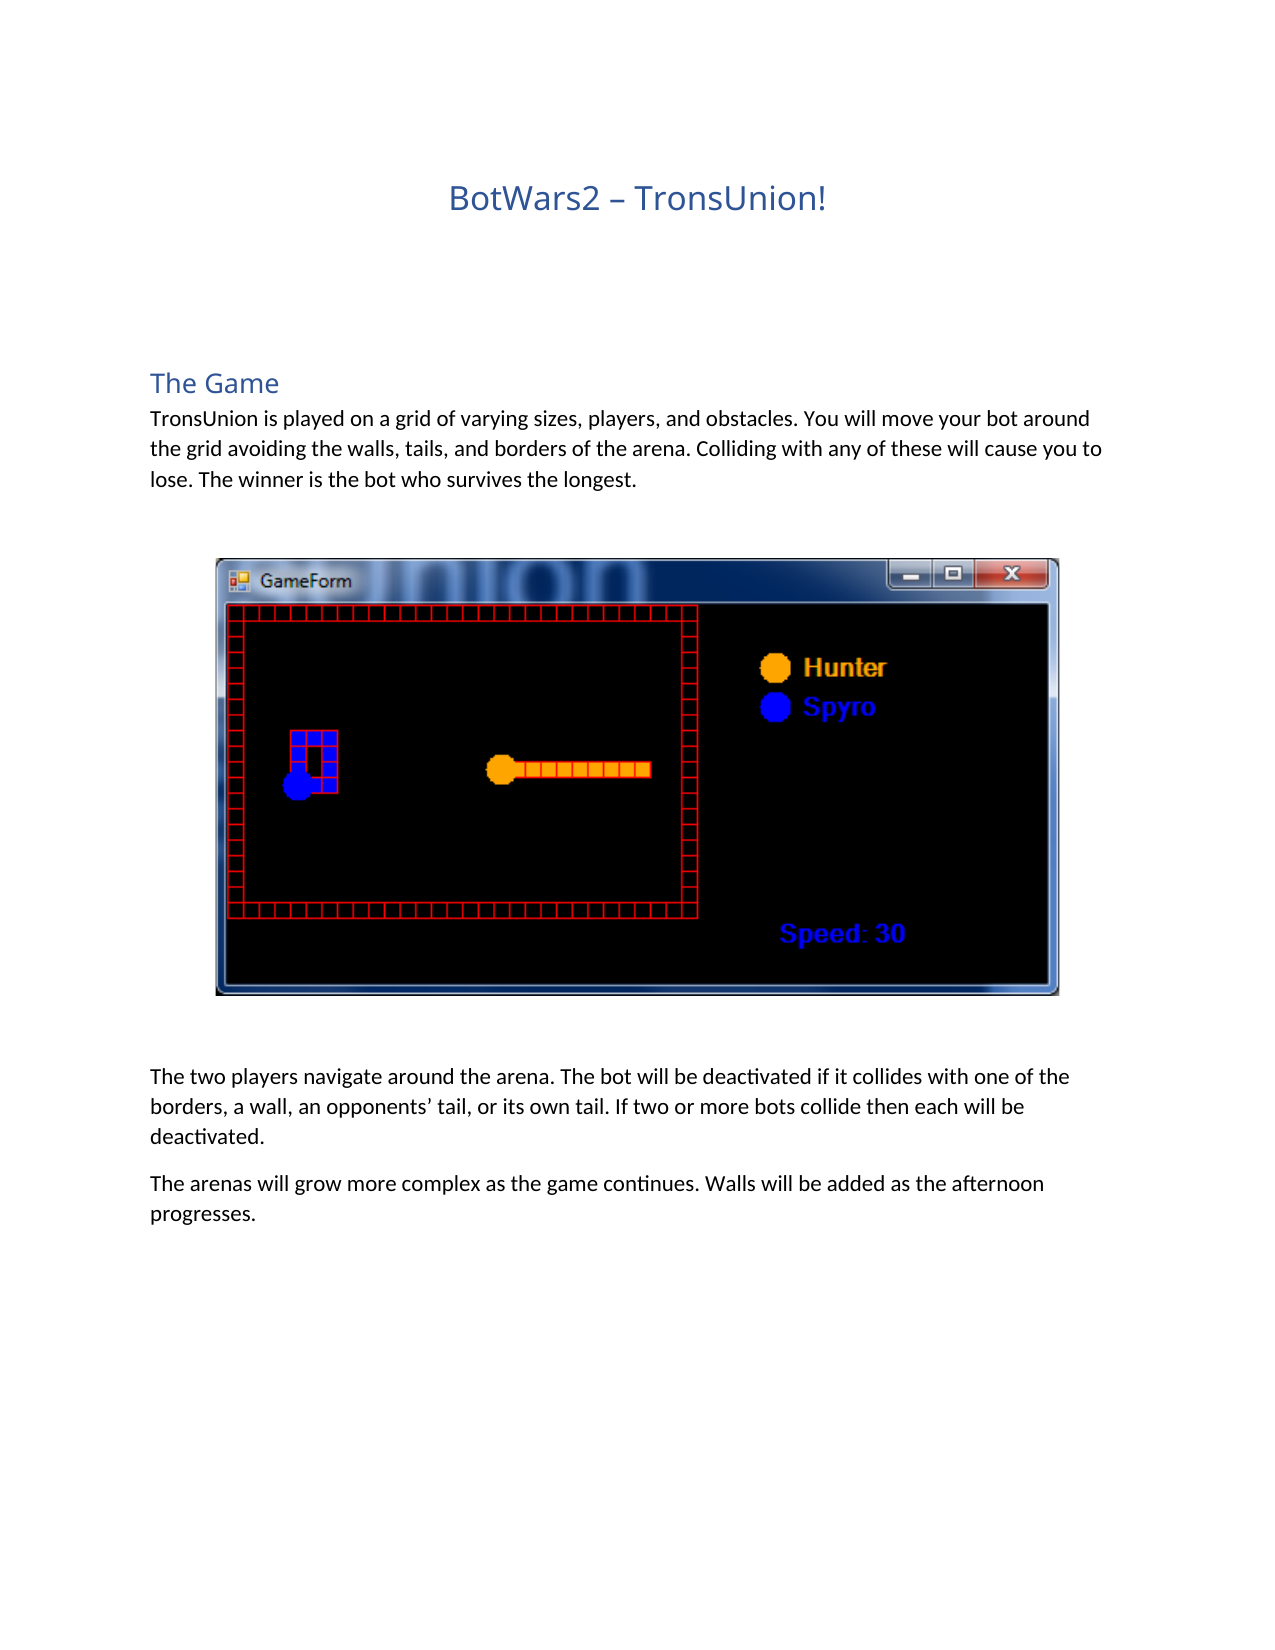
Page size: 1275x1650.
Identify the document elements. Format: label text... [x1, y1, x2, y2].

text The arenas will grow more complex as the game continues. Walls will be added as the afternoon progresses. [150, 1169, 1125, 1227]
picture [215, 558, 1060, 996]
text TronsUnion is played on a grid of varying sizes, players, and obstacles. You will move your bot around the grid avoiding the walls, tails, and borders of the arena. Colliding with any of these will cause you to lose. The winner is the bot who survives the longest. [150, 404, 1125, 493]
text The two players navigate around the arena. The bot will be deactivated if it collides with one of the borders, a wall, an opponents’ tail, or its own tail. If two or more bots collide then each will be deactivated. [150, 1062, 1125, 1150]
subtitle The Game [150, 364, 1125, 401]
subtitle BotWars2 – TronsUnion! [150, 175, 1125, 220]
